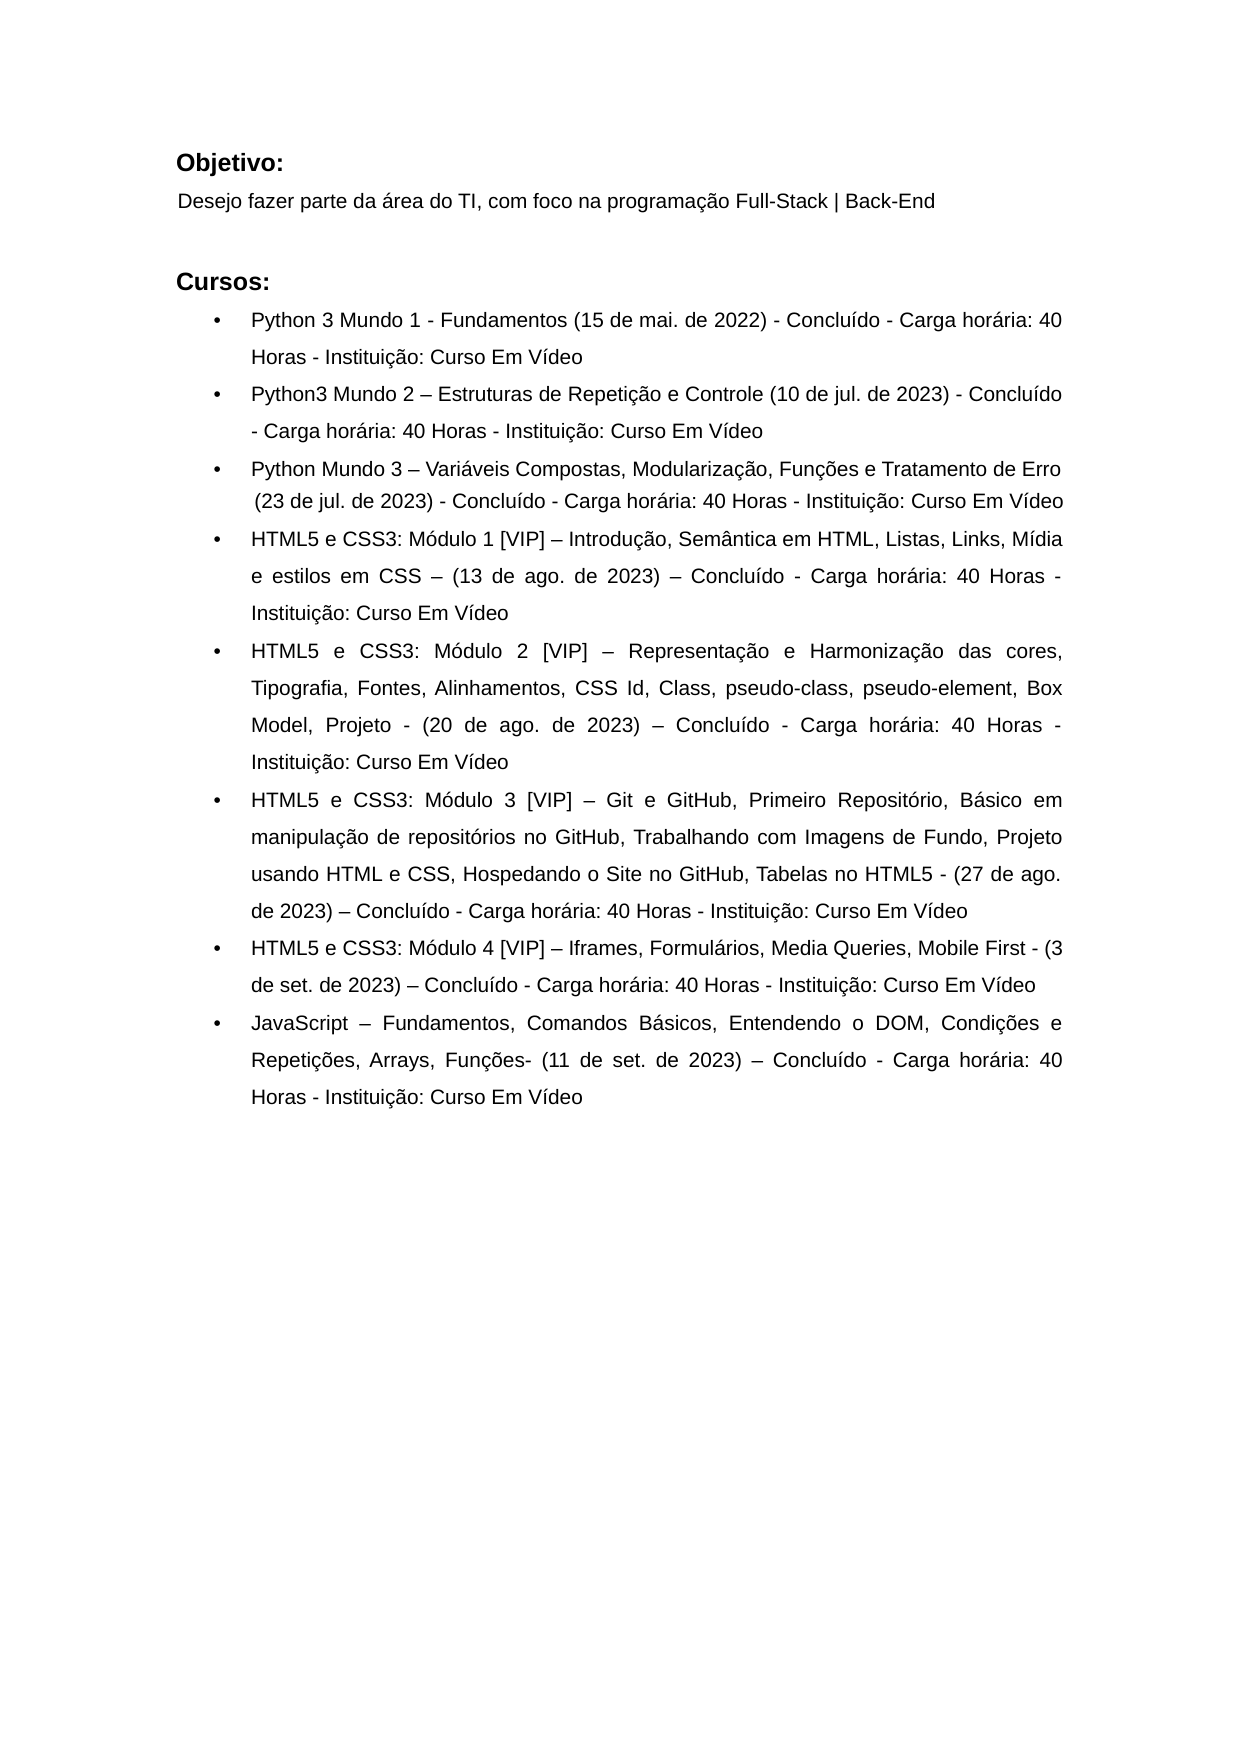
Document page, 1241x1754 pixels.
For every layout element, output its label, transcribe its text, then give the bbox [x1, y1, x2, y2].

list Python Mundo 3 – Variáveis Compostas, Modularização, Funções e Tratamento de Erro [213, 457, 1063, 481]
text Cursos: [176, 267, 1063, 296]
list HTML5 e CSS3: Módulo 4 [VIP] – Iframes, Formulários, Media Queries, Mobile First - (3 de set. de 2023) – Concluído - Carga horária: 40 Horas - Instituição: Curso Em Vídeo [213, 936, 1063, 997]
list Python3 Mundo 2 – Estruturas de Repetição e Controle (10 de jul. de 2023) - Concluído - Carga horária: 40 Horas - Instituição: Curso Em Vídeo [213, 382, 1063, 443]
text Desejo fazer parte da área do TI, com foco na programação Full-Stack | Back-End [177, 189, 1063, 213]
text Objetivo: [176, 148, 1063, 177]
list HTML5 e CSS3: Módulo 1 [VIP] – Introdução, Semântica em HTML, Listas, Links, Mídia e estilos em CSS – (13 de ago. de 2023) – Concluído - Carga horária: 40 Horas - Instituição: Curso Em Vídeo [213, 527, 1063, 625]
text (23 de jul. de 2023) - Concluído - Carga horária: 40 Horas - Instituição: Curso Em Vídeo [177, 489, 1064, 513]
list HTML5 e CSS3: Módulo 3 [VIP] – Git e GitHub, Primeiro Repositório, Básico em manipulação de repositórios no GitHub, Trabalhando com Imagens de Fundo, Projeto usando HTML e CSS, Hospedando o Site no GitHub, Tabelas no HTML5 - (27 de ago. de 2023) – Concluído - Carga horária: 40 Horas - Instituição: Curso Em Vídeo [213, 787, 1063, 923]
list JavaScript – Fundamentos, Comandos Básicos, Entendendo o DOM, Condições e Repetições, Arrays, Funções- (11 de set. de 2023) – Concluído - Carga horária: 40 Horas - Instituição: Curso Em Vídeo [213, 1011, 1063, 1109]
list HTML5 e CSS3: Módulo 2 [VIP] – Representação e Harmonização das cores, Tipografia, Fontes, Alinhamentos, CSS Id, Class, pseudo-class, pseudo-element, Box Model, Projeto - (20 de ago. de 2023) – Concluído - Carga horária: 40 Horas - Instituição: Curso Em Vídeo [213, 639, 1063, 774]
list Python 3 Mundo 1 - Fundamentos (15 de mai. de 2022) - Concluído - Carga horária: 40 Horas - Instituição: Curso Em Vídeo [213, 308, 1063, 369]
